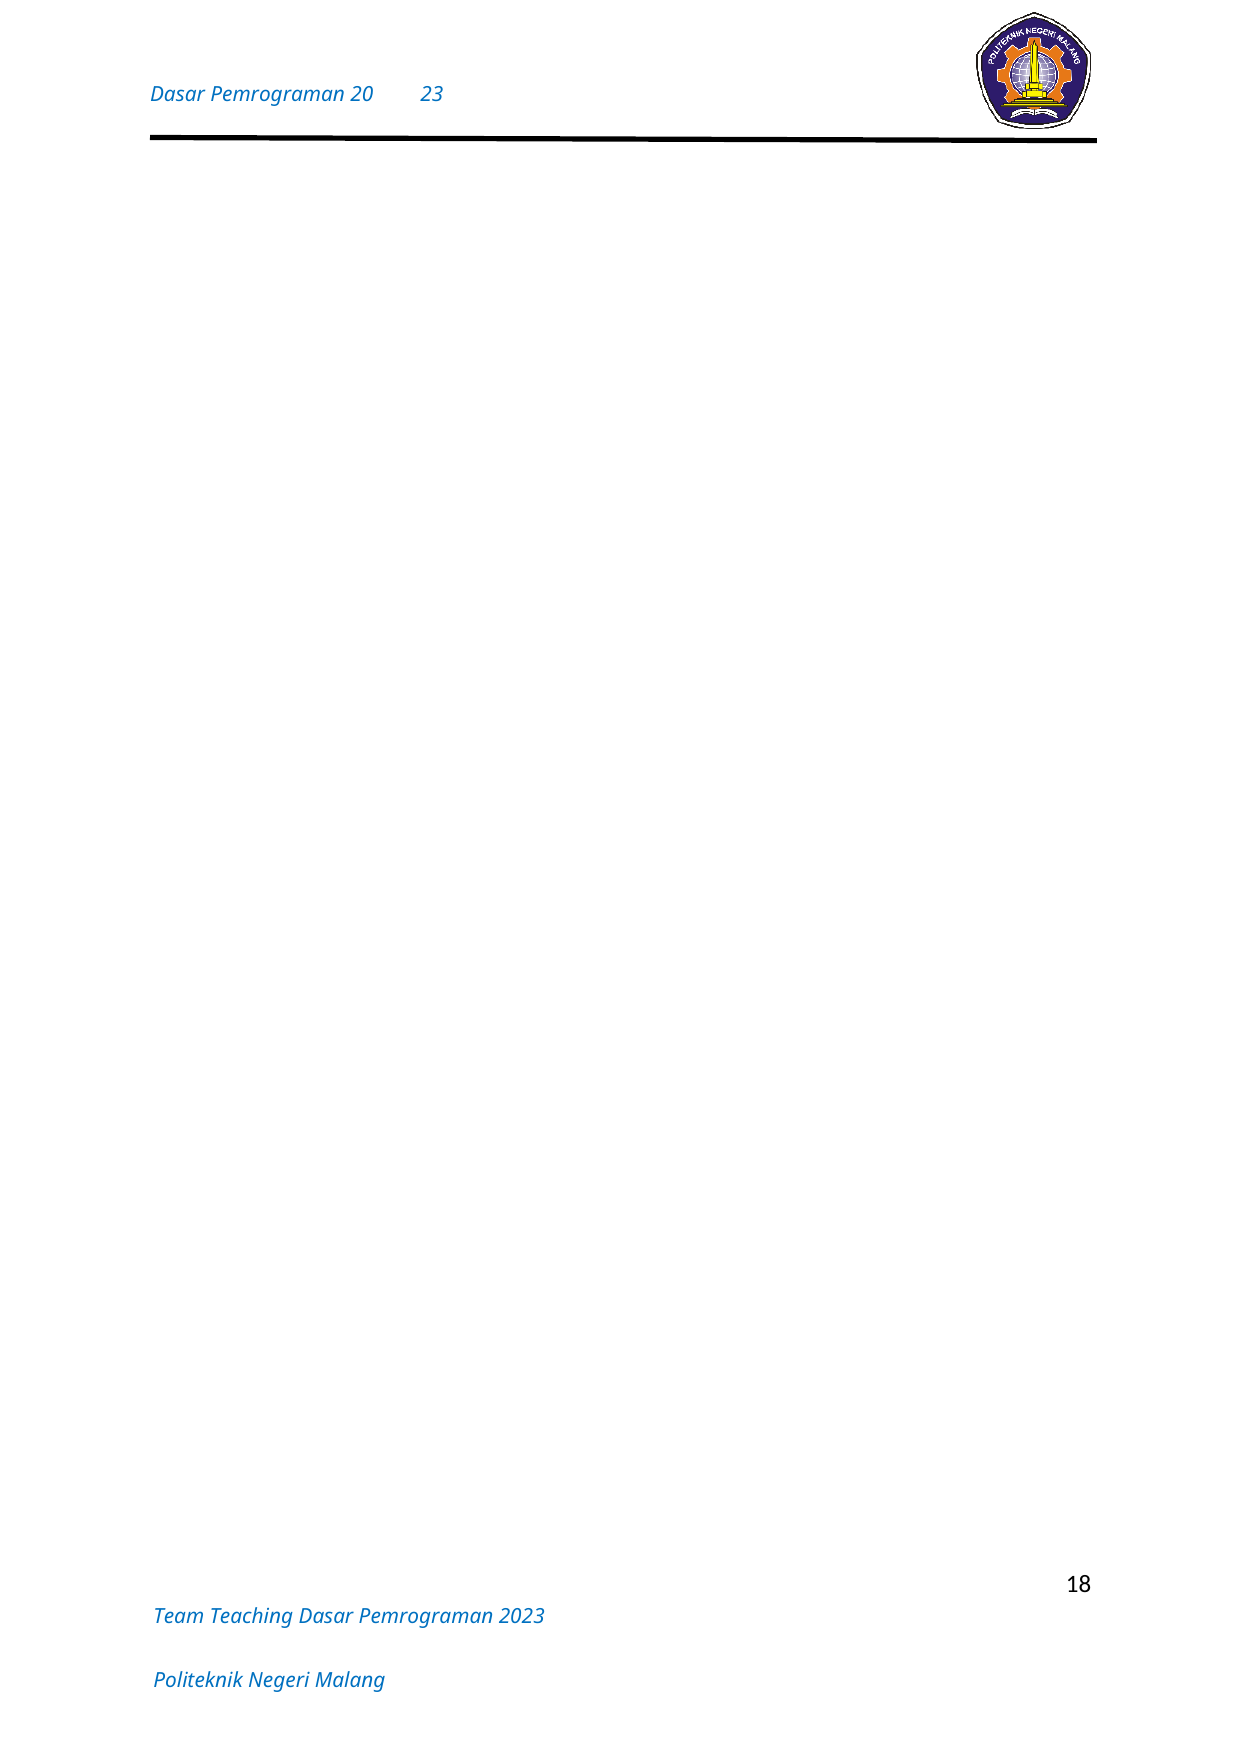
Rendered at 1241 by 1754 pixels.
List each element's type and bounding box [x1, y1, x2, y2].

picture [976, 12, 1091, 129]
